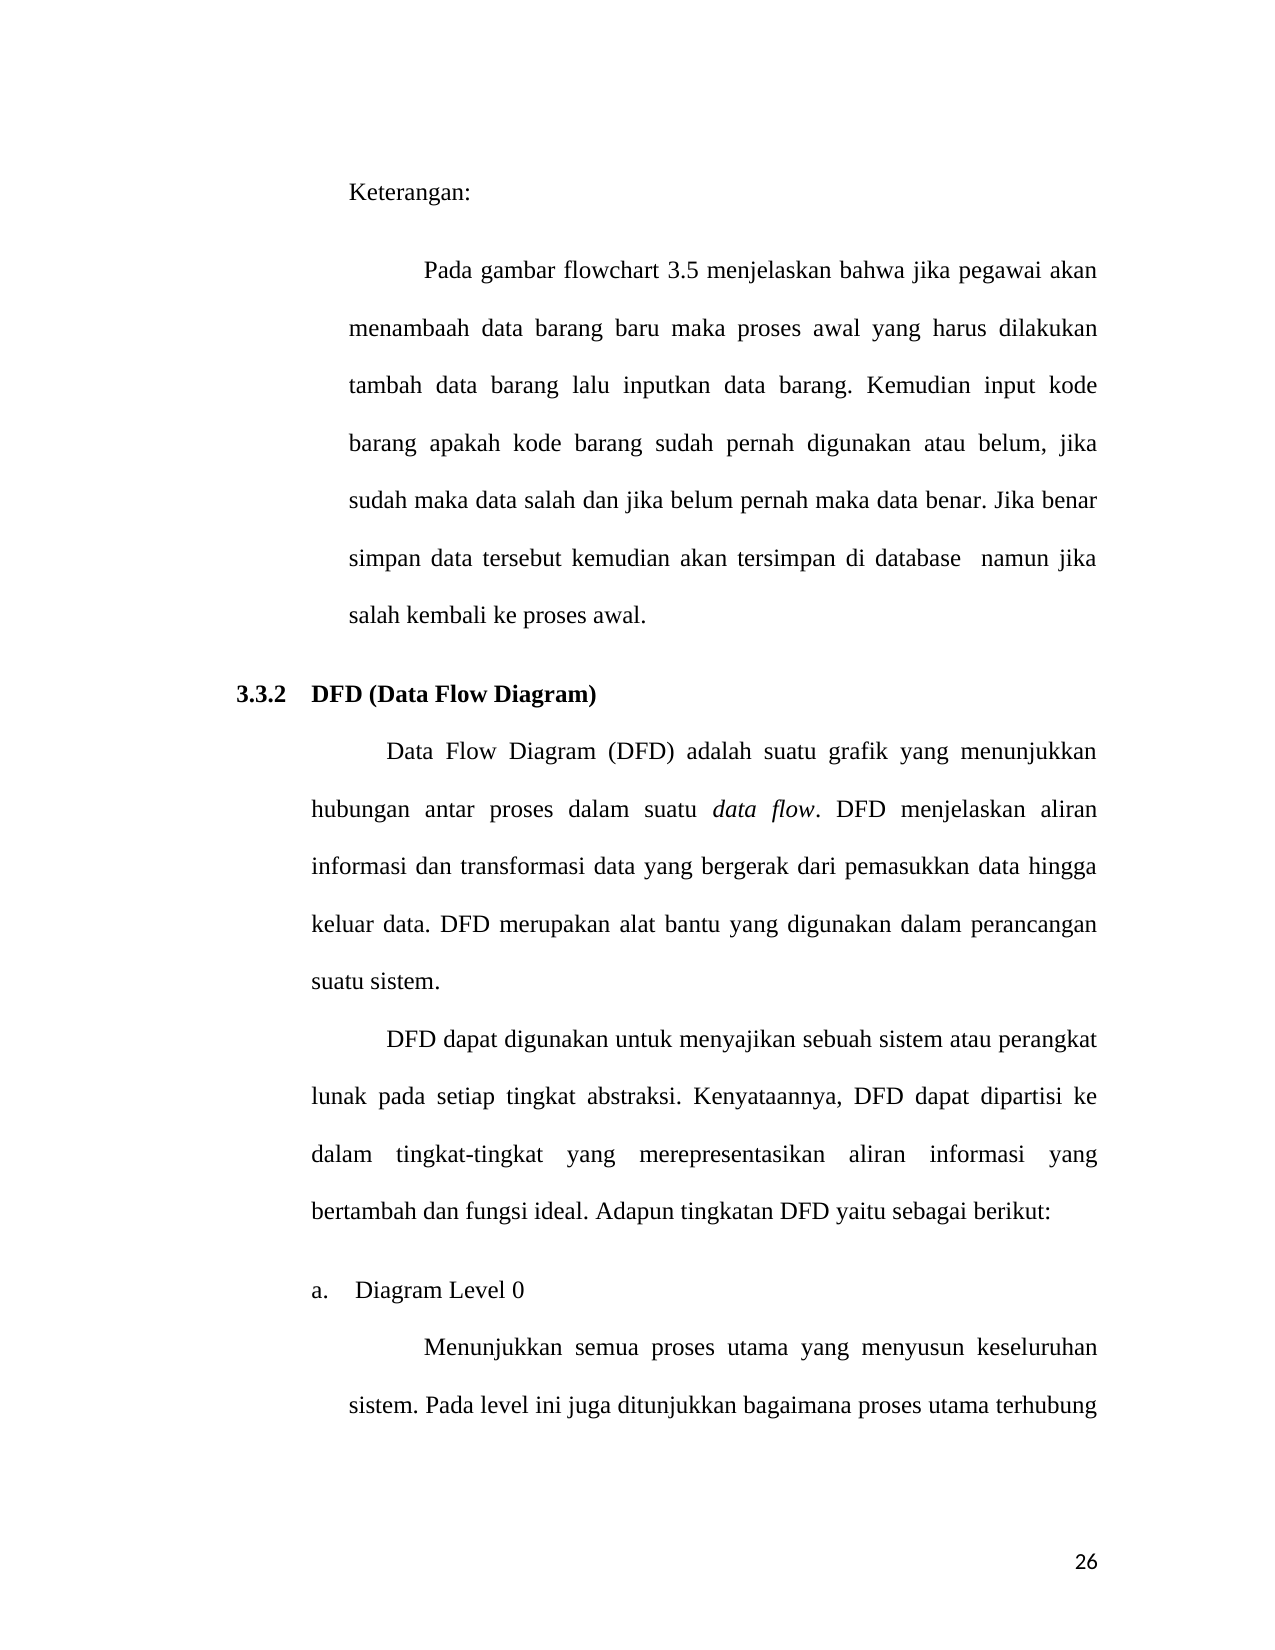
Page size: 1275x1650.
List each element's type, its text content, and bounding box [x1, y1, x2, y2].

list DFD (Data Flow Diagram) [236, 679, 1098, 708]
text Keterangan: [274, 177, 1098, 206]
list Diagram Level 0 [311, 1275, 1098, 1303]
list DFD dapat digunakan untuk menyajikan sebuah sistem atau perangkat lunak pada setiap tingkat abstraksi. Kenyataannya, DFD dapat dipartisi ke dalam tingkat-tingkat yang merepresentasikan aliran informasi yang bertambah dan fungsi ideal. Adapun tingkatan DFD yaitu sebagai berikut: [311, 1024, 1098, 1225]
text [349, 1332, 1098, 1418]
text Pada gambar flowchart 3.5 menjelaskan bahwa jika pegawai akan menambaah data barang baru maka proses awal yang harus dilakukan tambah data barang lalu inputkan data barang. Kemudian input kode barang apakah kode barang sudah pernah digunakan atau belum, jika sudah maka data salah dan jika belum pernah maka data benar. Jika benar simpan data tersebut kemudian akan tersimpan di database namun jika salah kembali ke proses awal. [349, 256, 1098, 629]
list Data Flow Diagram (DFD) adalah suatu grafik yang menunjukkan hubungan antar proses dalam suatu data flow. DFD menjelaskan aliran informasi dan transformasi data yang bergerak dari pemasukkan data hingga keluar data. DFD merupakan alat bantu yang digunakan dalam perancangan suatu sistem. [311, 736, 1098, 995]
